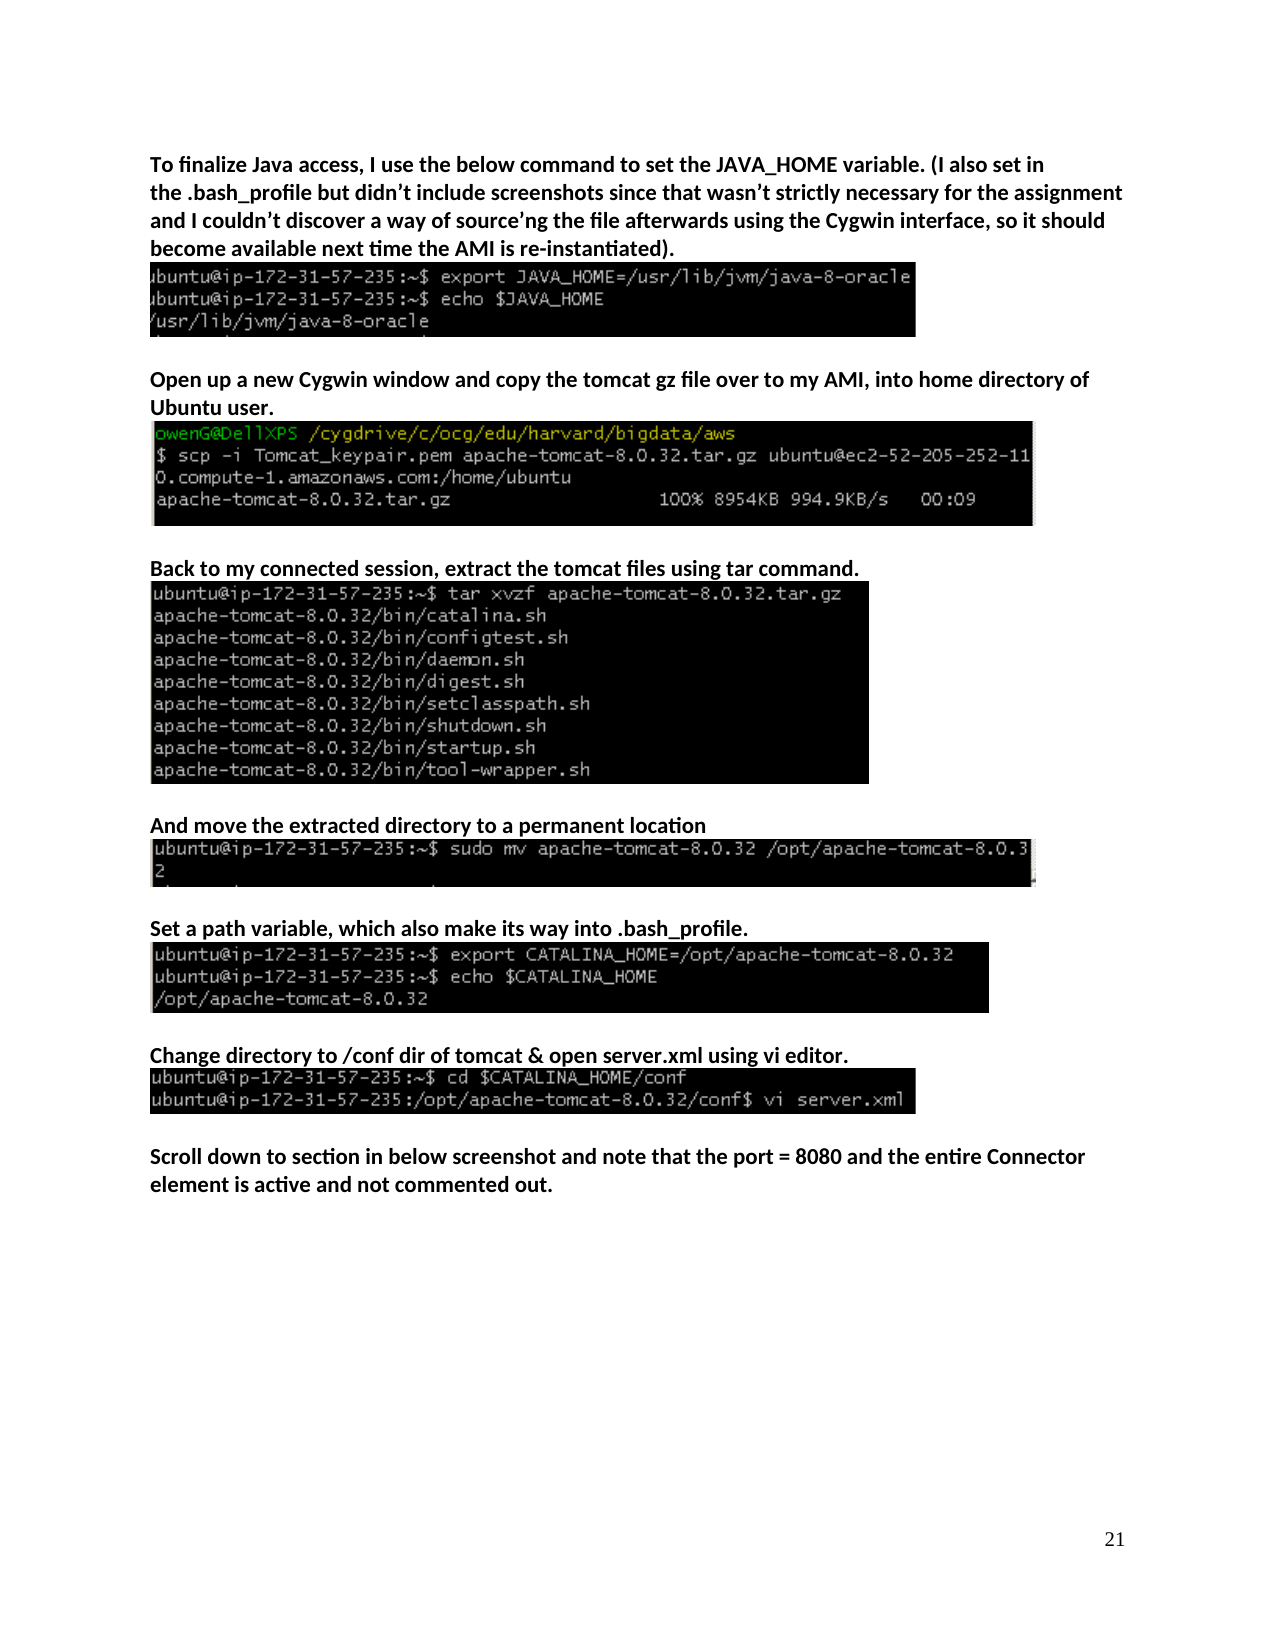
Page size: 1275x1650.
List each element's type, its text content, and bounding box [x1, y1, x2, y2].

text And move the extracted directory to a permanent location [150, 811, 1125, 839]
text Set a path variable, which also make its way into .bash_profile. [150, 914, 1125, 942]
picture [150, 581, 869, 784]
picture [150, 839, 1036, 887]
text To finalize Java access, I use the below command to set the JAVA_HOME variable. (I also set in the .bash_profile but didn’t include screenshots since that wasn’t strictly necessary for the assignment and I couldn’t discover a way of source’ng the file afterwards using the Cygwin interface, so it should become available next time the AMI is re-instantiated). [150, 150, 1125, 262]
text Open up a new Cygwin window and copy the tomcat gz file over to my AMI, into home directory of Ubuntu user. [150, 365, 1125, 421]
picture [150, 262, 916, 337]
picture [150, 421, 1036, 526]
text Scroll down to section in below screenshot and note that the port = 8080 and the entire Connector element is active and not commented out. [150, 1142, 1125, 1198]
text Change directory to /conf dir of tomcat & open server.xml using vi editor. [150, 1041, 1125, 1069]
picture [150, 942, 989, 1013]
text Back to my connected session, extract the tomcat files using tar command. [150, 554, 1125, 582]
picture [150, 1068, 916, 1114]
